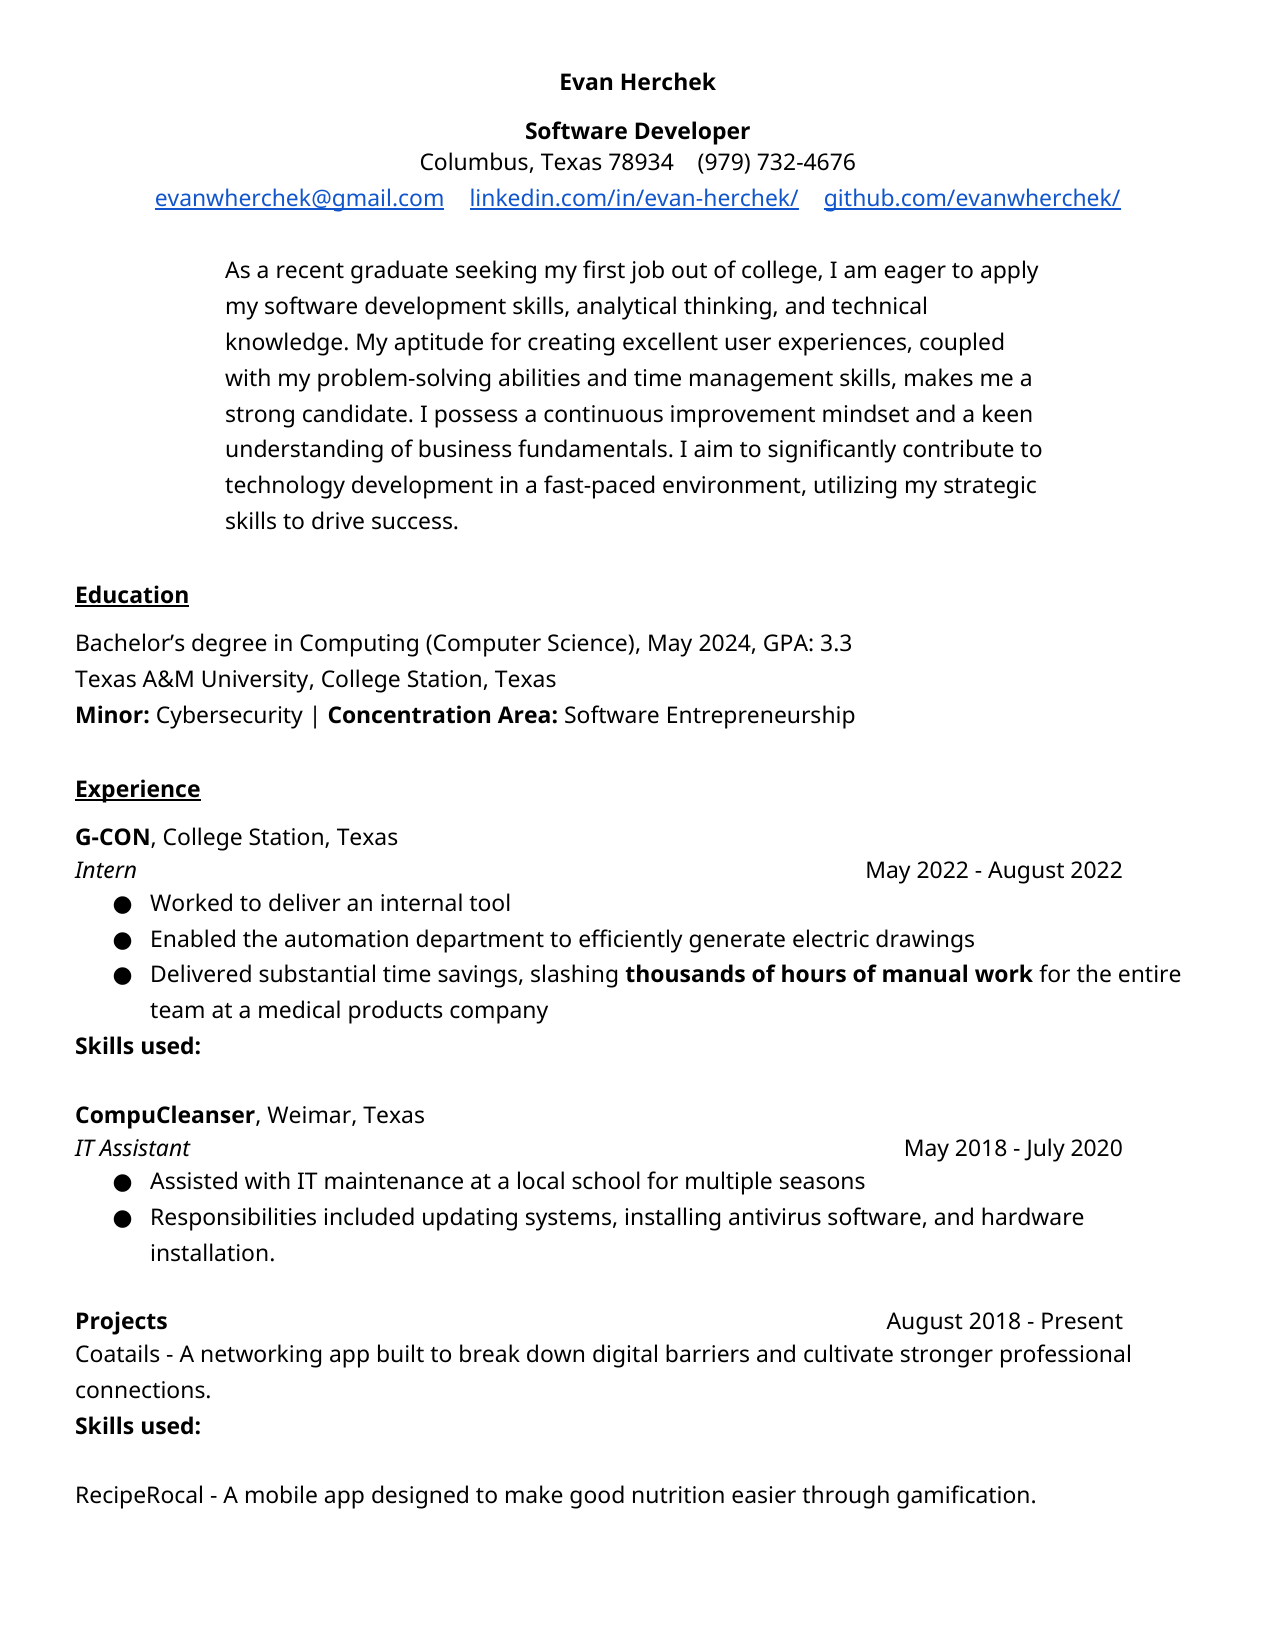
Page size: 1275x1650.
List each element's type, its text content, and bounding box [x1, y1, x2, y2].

text Minor: Cybersecurity | Concentration Area: Software Entrepreneurship [75, 699, 1200, 730]
text Skills used: [75, 1030, 1200, 1062]
text Bachelor’s degree in Computing (Computer Science), May 2024, GPA: 3.3 [75, 627, 1200, 658]
text Texas A&M University, College Station, Texas [75, 663, 1200, 694]
text As a recent graduate seeking my first job out of college, I am eager to apply my software development skills, analytical thinking, and technical knowledge. My aptitude for creating excellent user experiences, coupled with my problem-solving abilities and time management skills, makes me a strong candidate. I possess a continuous improvement mindset and a keen understanding of business fundamentals. I aim to significantly contribute to technology development in a fast-paced environment, utilizing my strategic skills to drive success. [225, 254, 1050, 537]
list Worked to deliver an internal tool [112, 887, 1200, 918]
list Enabled the automation department to efficiently generate electric drawings [112, 922, 1200, 954]
list Assisted with IT maintenance at a local school for multiple seasons [112, 1165, 1200, 1196]
text evanwherchek@gmail.com linkedin.com/in/evan-herchek/ github.com/evanwherchek/ [75, 182, 1200, 213]
text Skills used: [75, 1410, 1200, 1441]
text CompuCleanser, Weimar, Texas [75, 1099, 1200, 1130]
list Delivered substantial time savings, slashing thousands of hours of manual work for the entire team at a medical products company [112, 958, 1200, 1026]
text Columbus, Texas 78934 (979) 732-4676 [75, 146, 1200, 177]
text Projects August 2018 - Present [75, 1305, 1200, 1337]
text RecipeRocal - A mobile app designed to make good nutrition easier through gamification. [75, 1479, 1200, 1510]
text G-CON, College Station, Texas [75, 821, 1200, 852]
text Software Developer [75, 115, 1200, 146]
text Intern May 2022 - August 2022 [75, 854, 1200, 885]
text IT Assistant May 2018 - July 2020 [75, 1132, 1200, 1163]
text Coatails - A networking app built to break down digital barriers and cultivate stronger professional connections. [75, 1338, 1200, 1405]
subtitle Education [75, 579, 1200, 610]
subtitle Evan Herchek [75, 66, 1200, 97]
subtitle Experience [75, 772, 1200, 804]
list Responsibilities included updating systems, installing antivirus software, and hardware installation. [112, 1201, 1200, 1268]
